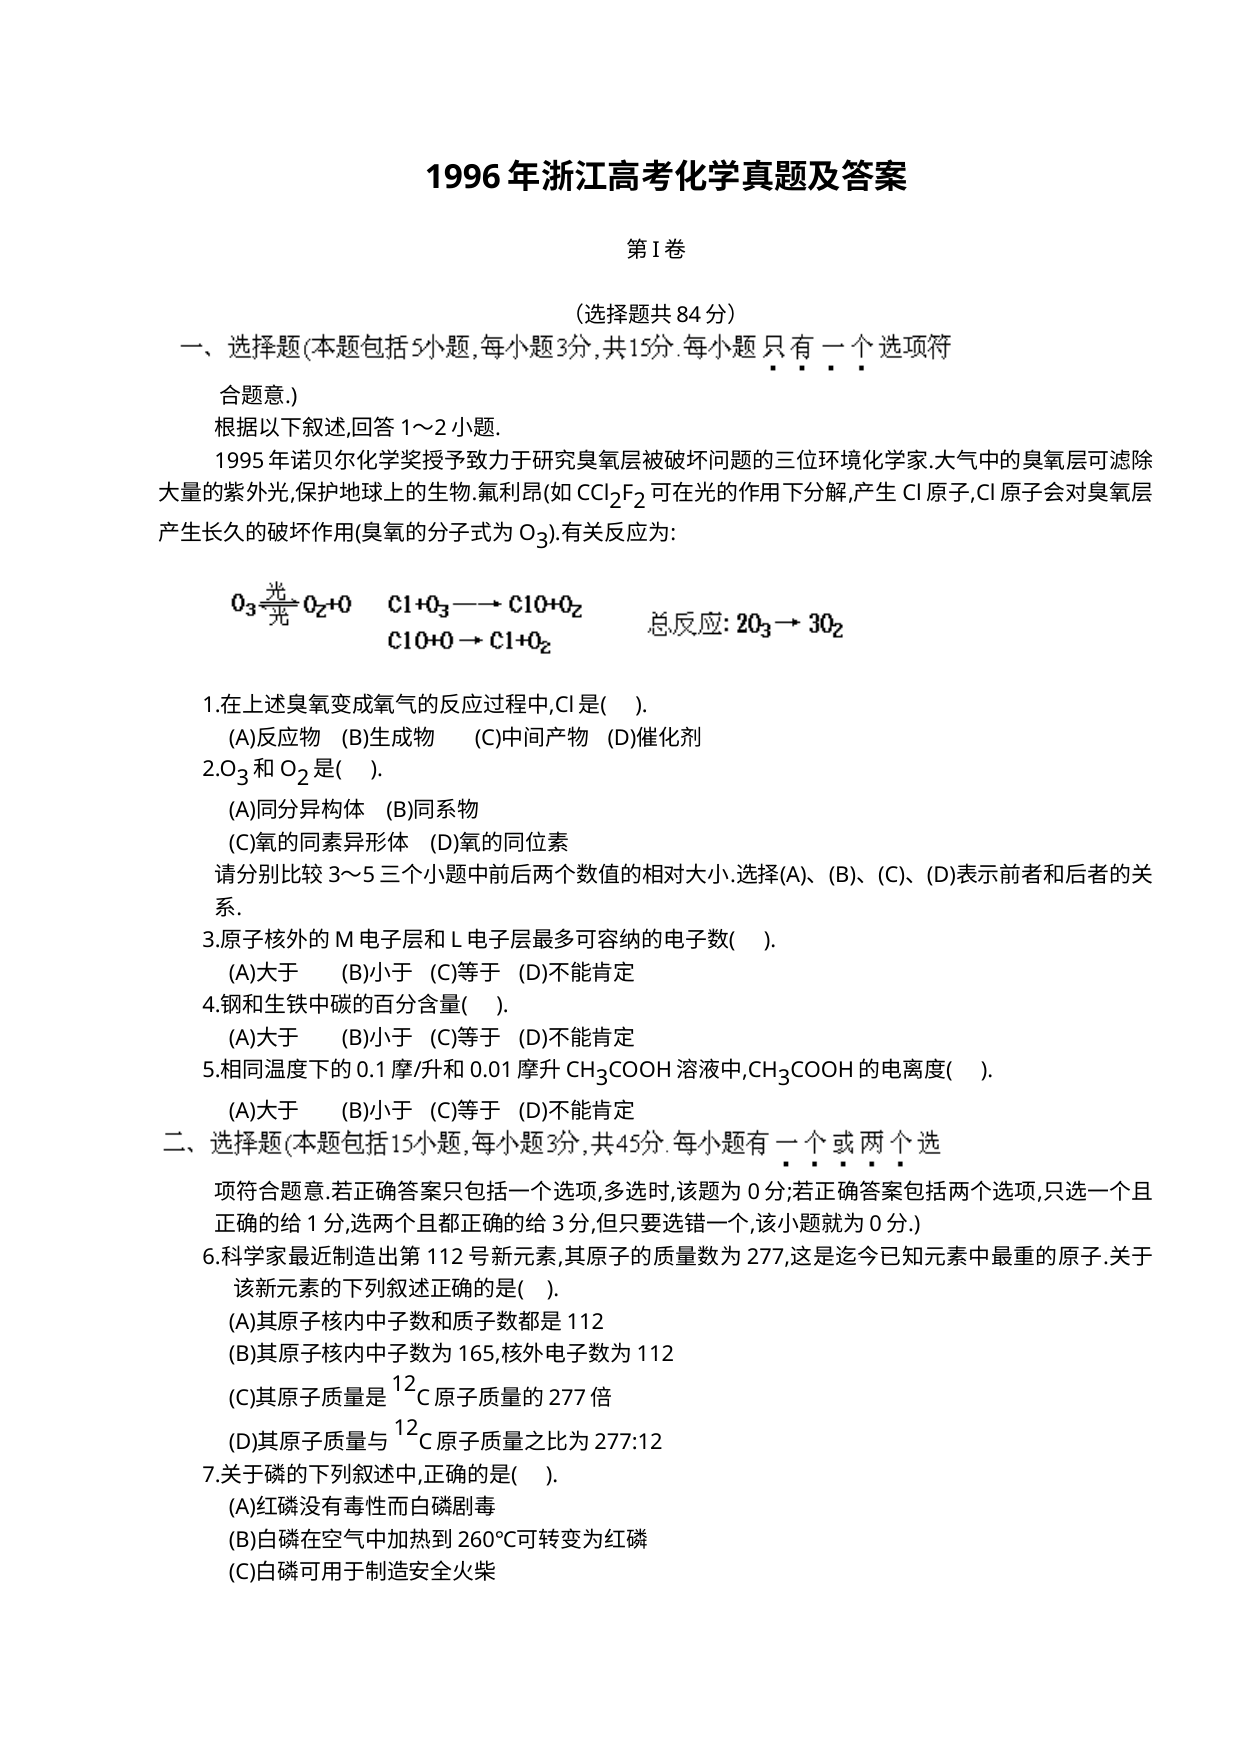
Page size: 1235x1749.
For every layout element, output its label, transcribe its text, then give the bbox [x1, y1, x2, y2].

text 1996年浙江高考化学真题及答案 [158, 150, 1174, 198]
picture [229, 580, 585, 657]
text 1.在上述臭氧变成氧气的反应过程中,Cl是( ). [158, 555, 1154, 719]
text (A)大于 (B)小于 (C)等于 (D)不能肯定 [158, 1019, 1154, 1052]
text (D)其原子质量与12C原子质量之比为277:12 [158, 1412, 1154, 1456]
text 3.原子核外的M电子层和L电子层最多可容纳的电子数( ). [158, 922, 1154, 954]
text (A)红磷没有毒性而白磷剧毒 [158, 1489, 1154, 1521]
text （选择题共84分） [158, 296, 1154, 328]
text (C)白磷可用于制造安全火柴 [158, 1554, 1154, 1586]
text (A)同分异构体 (B)同系物 [158, 792, 1154, 824]
text (A)其原子核内中子数和质子数都是112 [158, 1303, 1154, 1336]
picture [645, 609, 846, 641]
text 7.关于磷的下列叙述中,正确的是( ). [158, 1456, 1154, 1489]
text (B)其原子核内中子数为165,核外电子数为112 [158, 1336, 1154, 1368]
text 1995年诺贝尔化学奖授予致力于研究臭氧层被破坏问题的三位环境化学家.大气中的臭氧层可滤除大量的紫外光,保护地球上的生物.氟利昂(如CCl2F2可在光的作用下分解,产生Cl原子,Cl原子会对臭氧层产生长久的破坏作用(臭氧的分子式为O3).有关反应为: [158, 442, 1154, 555]
text 第I卷 [158, 231, 1154, 263]
text (B)白磷在空气中加热到260℃可转变为红磷 [158, 1521, 1154, 1554]
text (A)大于 (B)小于 (C)等于 (D)不能肯定 [158, 954, 1154, 987]
text (C)其原子质量是12C原子质量的277倍 [158, 1368, 1154, 1412]
text 项符合题意.若正确答案只包括一个选项,多选时,该题为0分;若正确答案包括两个选项,只选一个且正确的给1分,选两个且都正确的给3分,但只要选错一个,该小题就为0分.) [214, 1173, 1154, 1238]
text (A)大于 (B)小于 (C)等于 (D)不能肯定 [158, 1092, 1154, 1124]
text 根据以下叙述,回答1～2小题. [201, 409, 1154, 442]
picture [175, 328, 957, 377]
text (C)氧的同素异形体 (D)氧的同位素 [158, 824, 1154, 857]
text 4.钢和生铁中碳的百分含量( ). [158, 987, 1154, 1019]
text 5.相同温度下的0.1摩/升和0.01摩升CH3COOH溶液中,CH3COOH的电离度( ). [202, 1052, 1154, 1092]
text 6.科学家最近制造出第112号新元素,其原子的质量数为277,这是迄今已知元素中最重的原子.关于该新元素的下列叙述正确的是( ). [202, 1238, 1154, 1303]
text 2.O3和O2是( ). [158, 751, 1154, 792]
text 合题意.) [208, 377, 1154, 409]
text 请分别比较3～5三个小题中前后两个数值的相对大小.选择(A)、(B)、(C)、(D)表示前者和后者的关系. [214, 857, 1154, 922]
picture [157, 1124, 948, 1173]
text (A)反应物 (B)生成物 (C)中间产物 (D)催化剂 [158, 719, 1154, 751]
